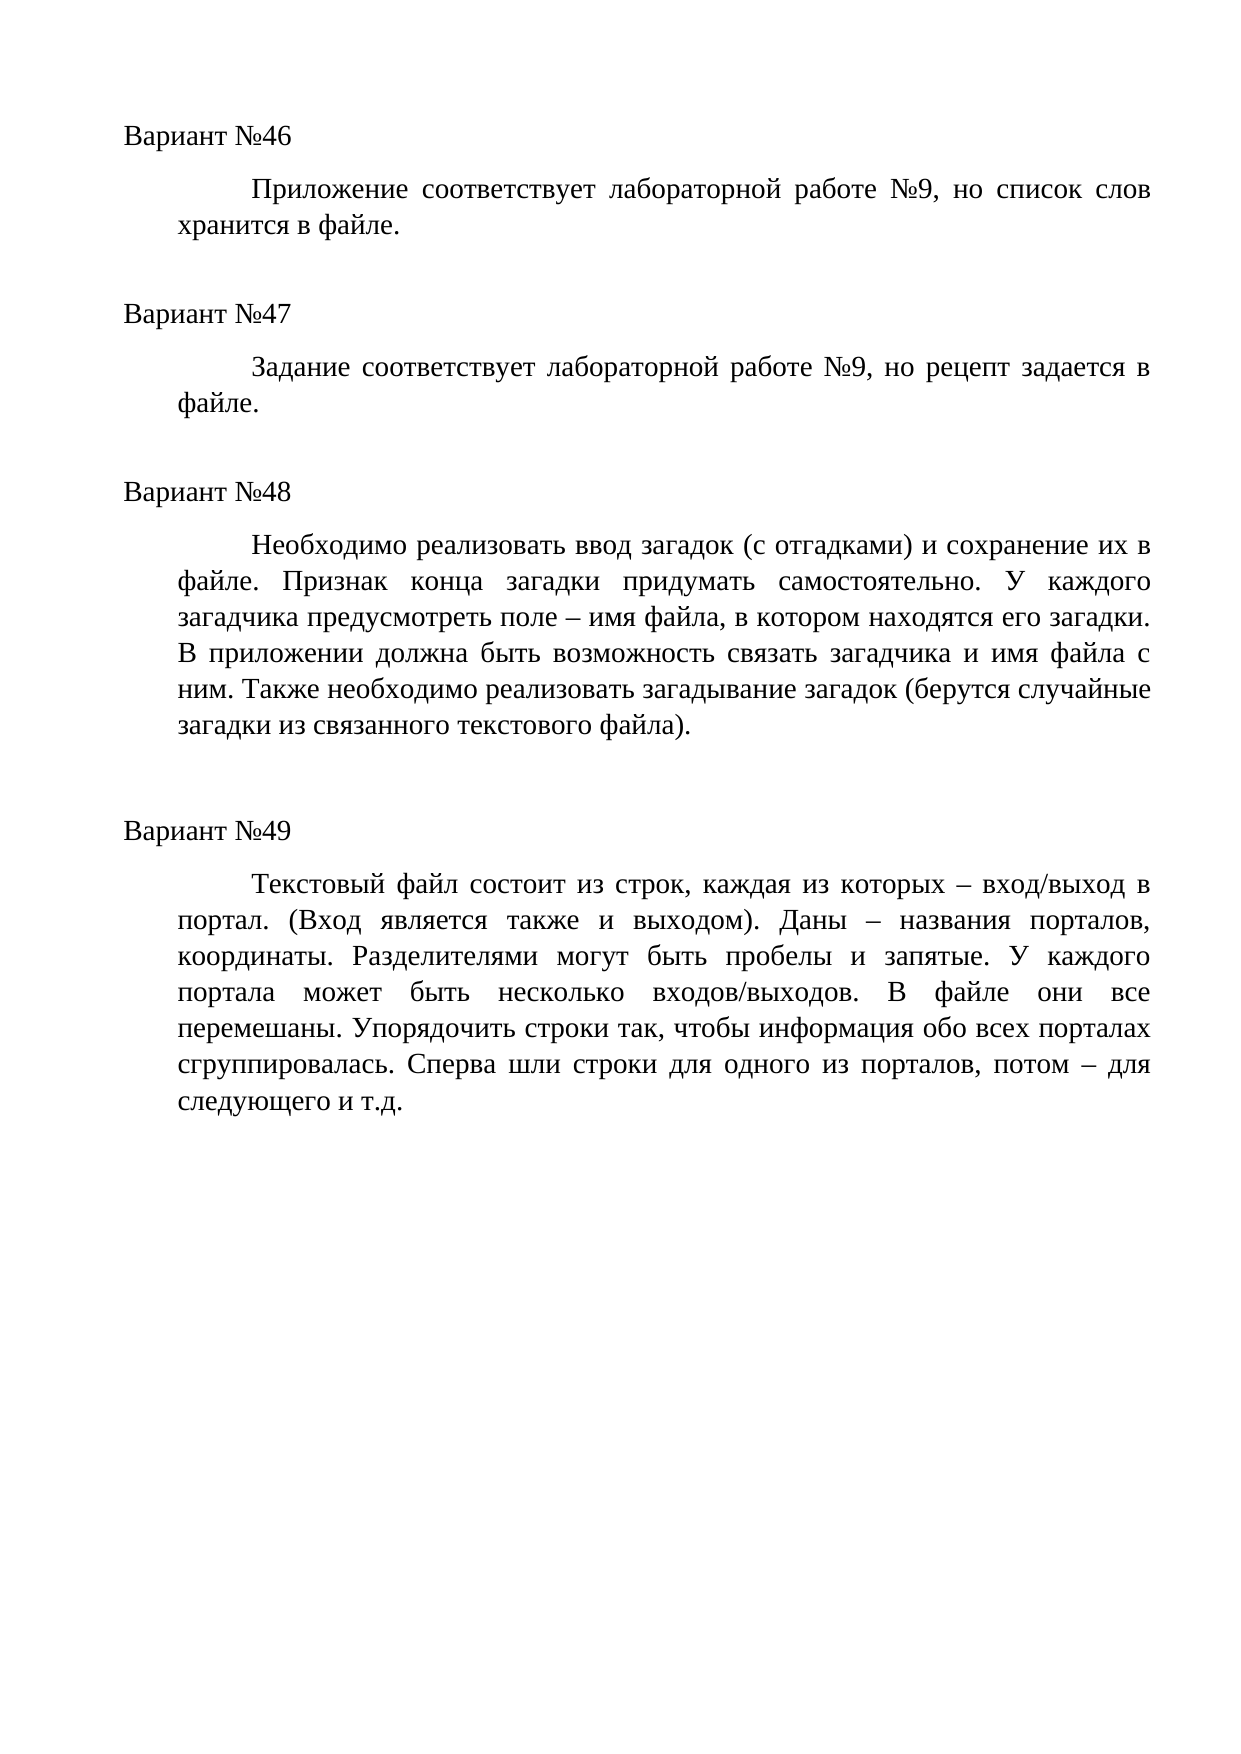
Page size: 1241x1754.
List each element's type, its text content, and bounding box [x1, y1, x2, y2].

text Необходимо реализовать ввод загадок (с отгадками) и сохранение их в файле. Признак конца загадки придумать самостоятельно. У каждого загадчика предусмотреть поле – имя файла, в котором находятся его загадки. В приложении должна быть возможность связать загадчика и имя файла с ним. Также необходимо реализовать загадывание загадок (берутся случайные загадки из связанного текстового файла). [177, 527, 1152, 741]
text Текстовый файл состоит из строк, каждая из которых – вход/выход в портал. (Вход является также и выходом). Даны – названия порталов, координаты. Разделителями могут быть пробелы и запятые. У каждого портала может быть несколько входов/выходов. В файле они все перемешаны. Упорядочить строки так, чтобы информация обо всех порталах сгруппировалась. Сперва шли строки для одного из порталов, потом – для следующего и т.д. [177, 866, 1152, 1116]
text Задание соответствует лабораторной работе №9, но рецепт задается в файле. [177, 349, 1152, 418]
text Приложение соответствует лабораторной работе №9, но список слов хранится в файле. [177, 171, 1152, 241]
